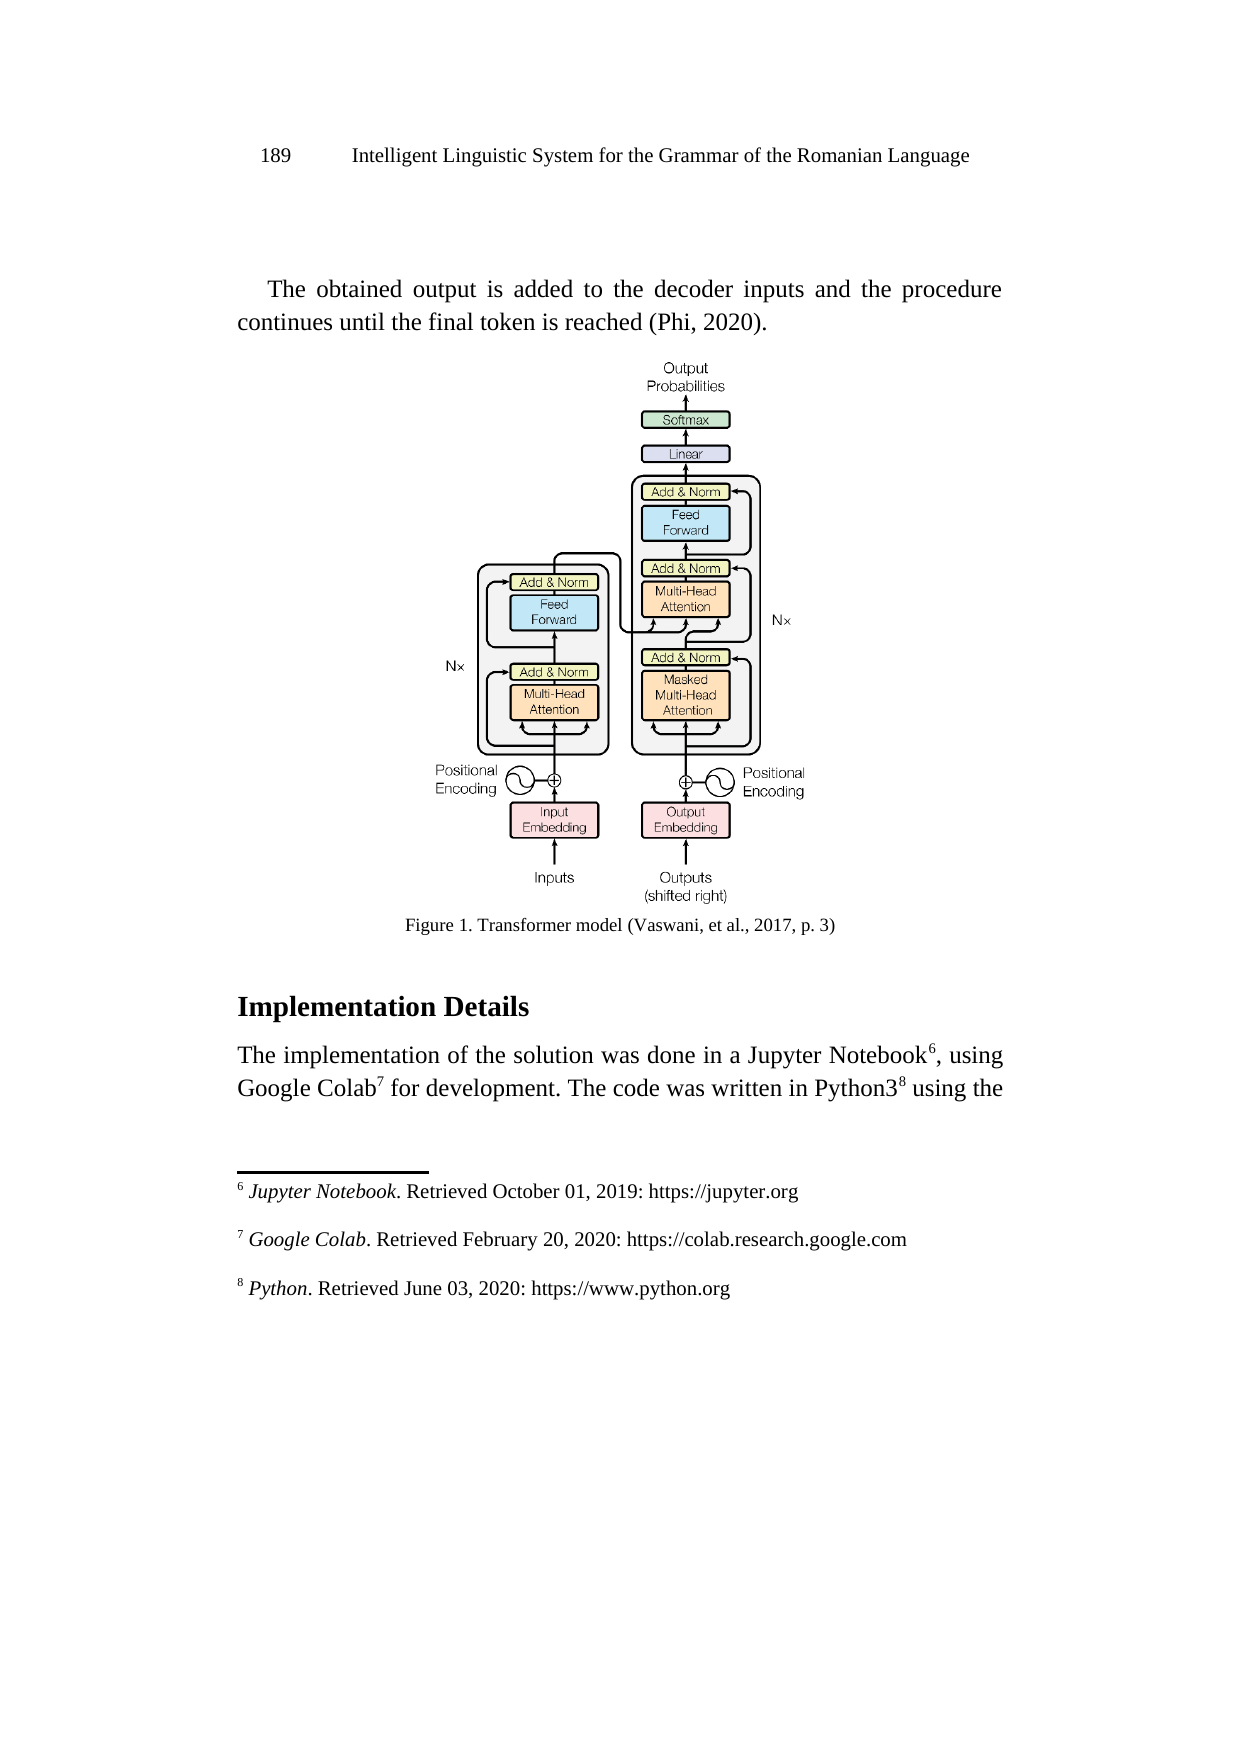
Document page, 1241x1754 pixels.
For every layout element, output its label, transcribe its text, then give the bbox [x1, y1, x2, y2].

text Figure . Transformer model [237, 914, 1003, 936]
subtitle Implementation Details [237, 989, 1003, 1022]
text The obtained output is added to the decoder inputs and the procedure continues until the final token is reached . [237, 274, 1003, 336]
text The implementation of the solution was done in a Jupyter Notebook, using Google Colab for development. The code was written in Python3 using the TensorFlow framework for model development and training and TensorFlow Datasets for dataset manipulation. The NumPy library was used for mathematical calculations and operations, besides TensorFlow. Also, the Matplotlib library was used for graphical representations. [237, 1040, 1003, 1102]
picture [435, 361, 805, 905]
